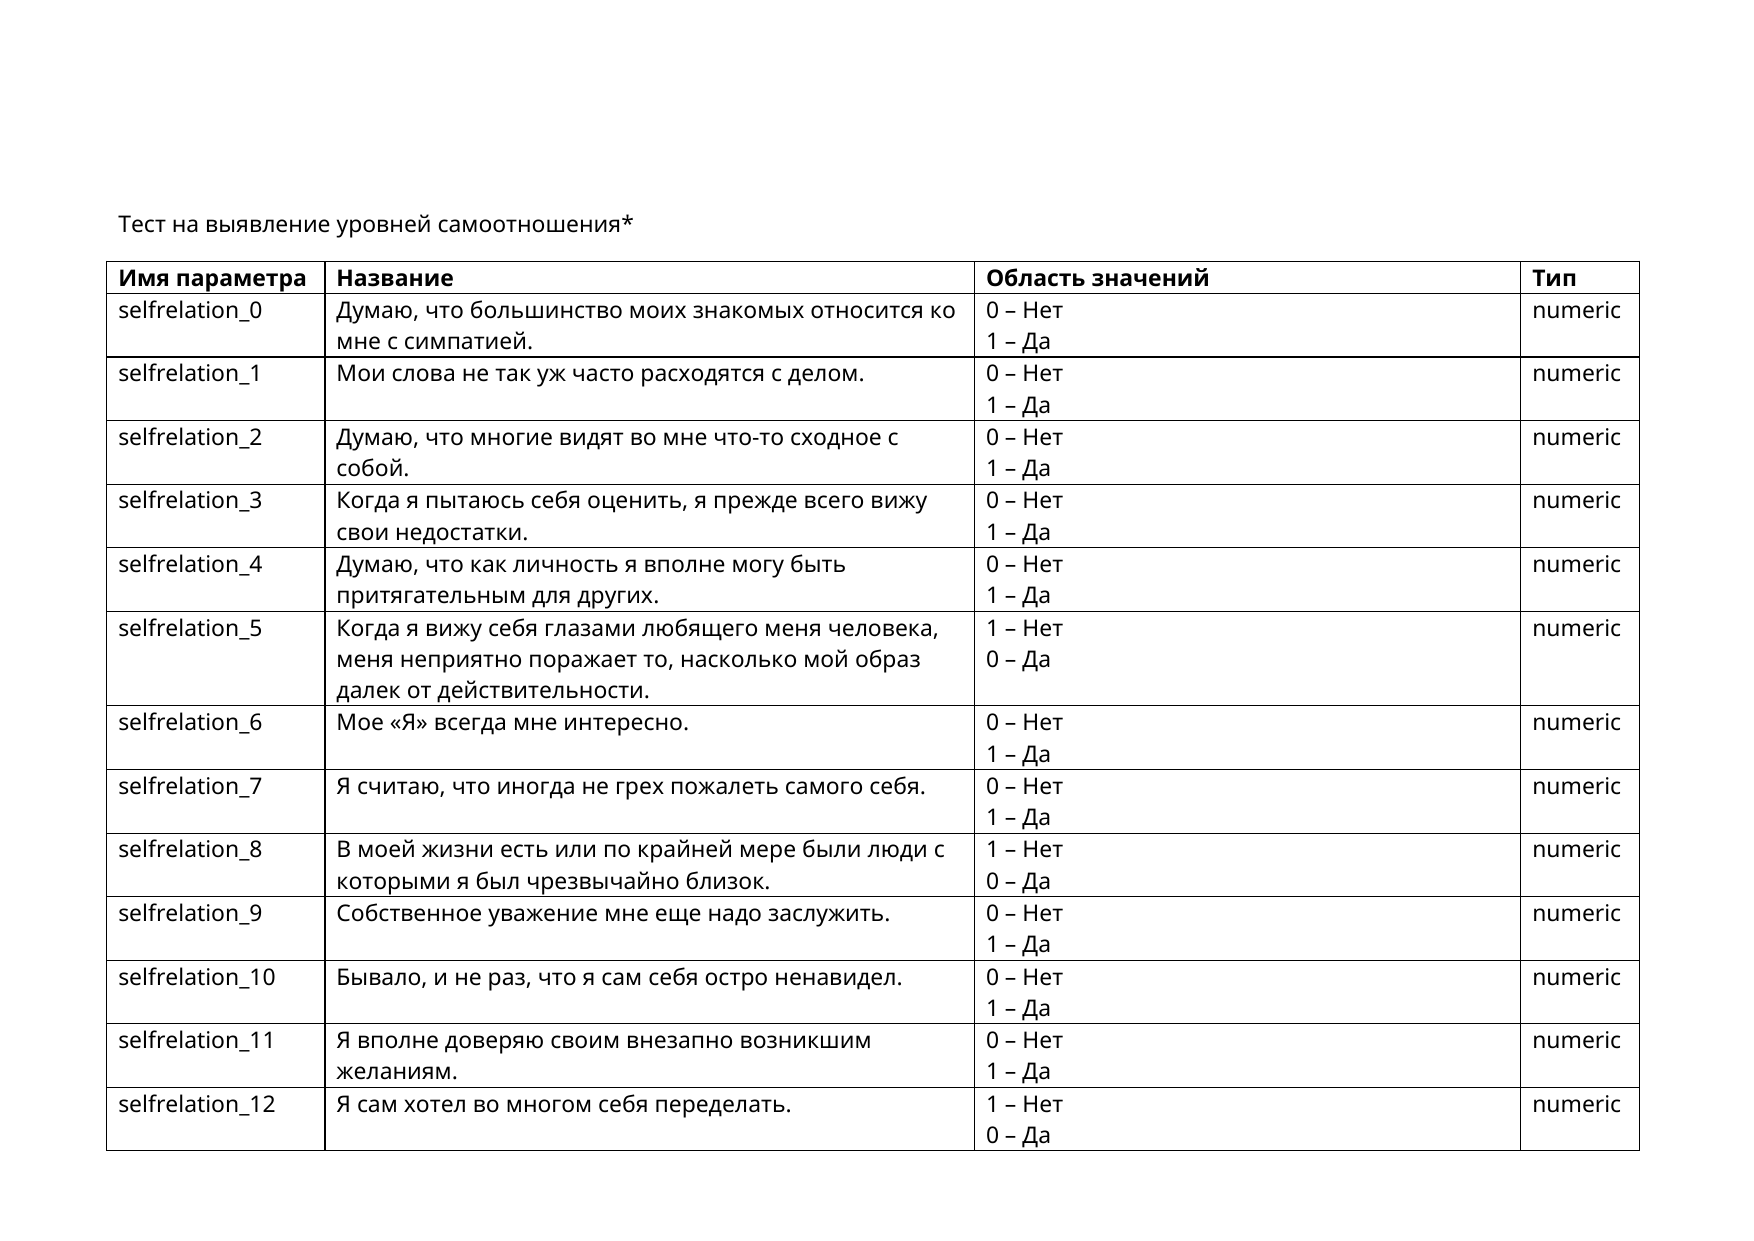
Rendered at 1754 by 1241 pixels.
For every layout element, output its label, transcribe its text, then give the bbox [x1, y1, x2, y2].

table_cell 0 – Нет 1 – Да [975, 770, 1520, 832]
table_cell selfrelation_5 [107, 612, 324, 705]
table_cell numeric [1521, 961, 1639, 1023]
table_cell selfrelation_6 [107, 706, 324, 769]
table_cell Думаю, что многие видят во мне что-то сходное с собой. [326, 421, 974, 483]
table_cell selfrelation_0 [107, 294, 324, 356]
text Тест на выявление уровней самоотношения* [118, 208, 1636, 240]
table_header Имя параметра [107, 262, 324, 293]
table_cell 1 – Нет 0 – Да [975, 834, 1520, 896]
table_cell numeric [1521, 421, 1639, 483]
table_cell selfrelation_12 [107, 1088, 324, 1150]
table_cell numeric [1521, 358, 1639, 420]
table_header Тип [1521, 262, 1639, 293]
table_cell selfrelation_10 [107, 961, 324, 1023]
table_cell В моей жизни есть или по крайней мере были люди с которыми я был чрезвычайно близок. [326, 834, 974, 896]
table_cell 0 – Нет 1 – Да [975, 706, 1520, 769]
table_cell Собственное уважение мне еще надо заслужить. [326, 897, 974, 959]
table_cell 0 – Нет 1 – Да [975, 1024, 1520, 1087]
table_cell Мое «Я» всегда мне интересно. [326, 706, 974, 769]
table_cell selfrelation_9 [107, 897, 324, 959]
table_cell numeric [1521, 612, 1639, 705]
table_cell Я сам хотел во многом себя переделать. [326, 1088, 974, 1150]
table_cell Я вполне доверяю своим внезапно возникшим желаниям. [326, 1024, 974, 1087]
table_cell numeric [1521, 706, 1639, 769]
table_cell selfrelation_4 [107, 548, 324, 611]
table_cell numeric [1521, 897, 1639, 959]
table_cell 0 – Нет 1 – Да [975, 485, 1520, 547]
table_cell 0 – Нет 1 – Да [975, 421, 1520, 483]
table_cell Мои слова не так уж часто расходятся с делом. [326, 358, 974, 420]
table_cell numeric [1521, 294, 1639, 356]
table_cell 0 – Нет 1 – Да [975, 961, 1520, 1023]
table_cell Бывало, и не раз, что я сам себя остро ненавидел. [326, 961, 974, 1023]
table_cell Думаю, что большинство моих знакомых относится ко мне с симпатией. [326, 294, 974, 356]
table_cell numeric [1521, 548, 1639, 611]
table_header Название [326, 262, 974, 293]
table_cell 1 – Нет 0 – Да [975, 612, 1520, 705]
table_cell Думаю, что как личность я вполне могу быть притягательным для других. [326, 548, 974, 611]
table_cell numeric [1521, 834, 1639, 896]
table_cell 1 – Нет 0 – Да [975, 1088, 1520, 1150]
table_cell 0 – Нет 1 – Да [975, 897, 1520, 959]
table_cell numeric [1521, 1024, 1639, 1087]
table_cell 0 – Нет 1 – Да [975, 548, 1520, 611]
table_cell Когда я вижу себя глазами любящего меня человека, меня неприятно поражает то, насколько мой образ далек от действительности. [326, 612, 974, 705]
table_cell selfrelation_8 [107, 834, 324, 896]
table_cell selfrelation_11 [107, 1024, 324, 1087]
table_cell selfrelation_2 [107, 421, 324, 483]
table_cell selfrelation_3 [107, 485, 324, 547]
table_cell numeric [1521, 770, 1639, 832]
table_cell numeric [1521, 485, 1639, 547]
table_cell 0 – Нет 1 – Да [975, 294, 1520, 356]
table_cell numeric [1521, 1088, 1639, 1150]
table_cell selfrelation_7 [107, 770, 324, 832]
table_cell 0 – Нет 1 – Да [975, 358, 1520, 420]
table_cell Я считаю, что иногда не грех пожалеть самого себя. [326, 770, 974, 832]
table_header Область значений [975, 262, 1520, 293]
table_cell Когда я пытаюсь себя оценить, я прежде всего вижу свои недостатки. [326, 485, 974, 547]
table_cell selfrelation_1 [107, 358, 324, 420]
